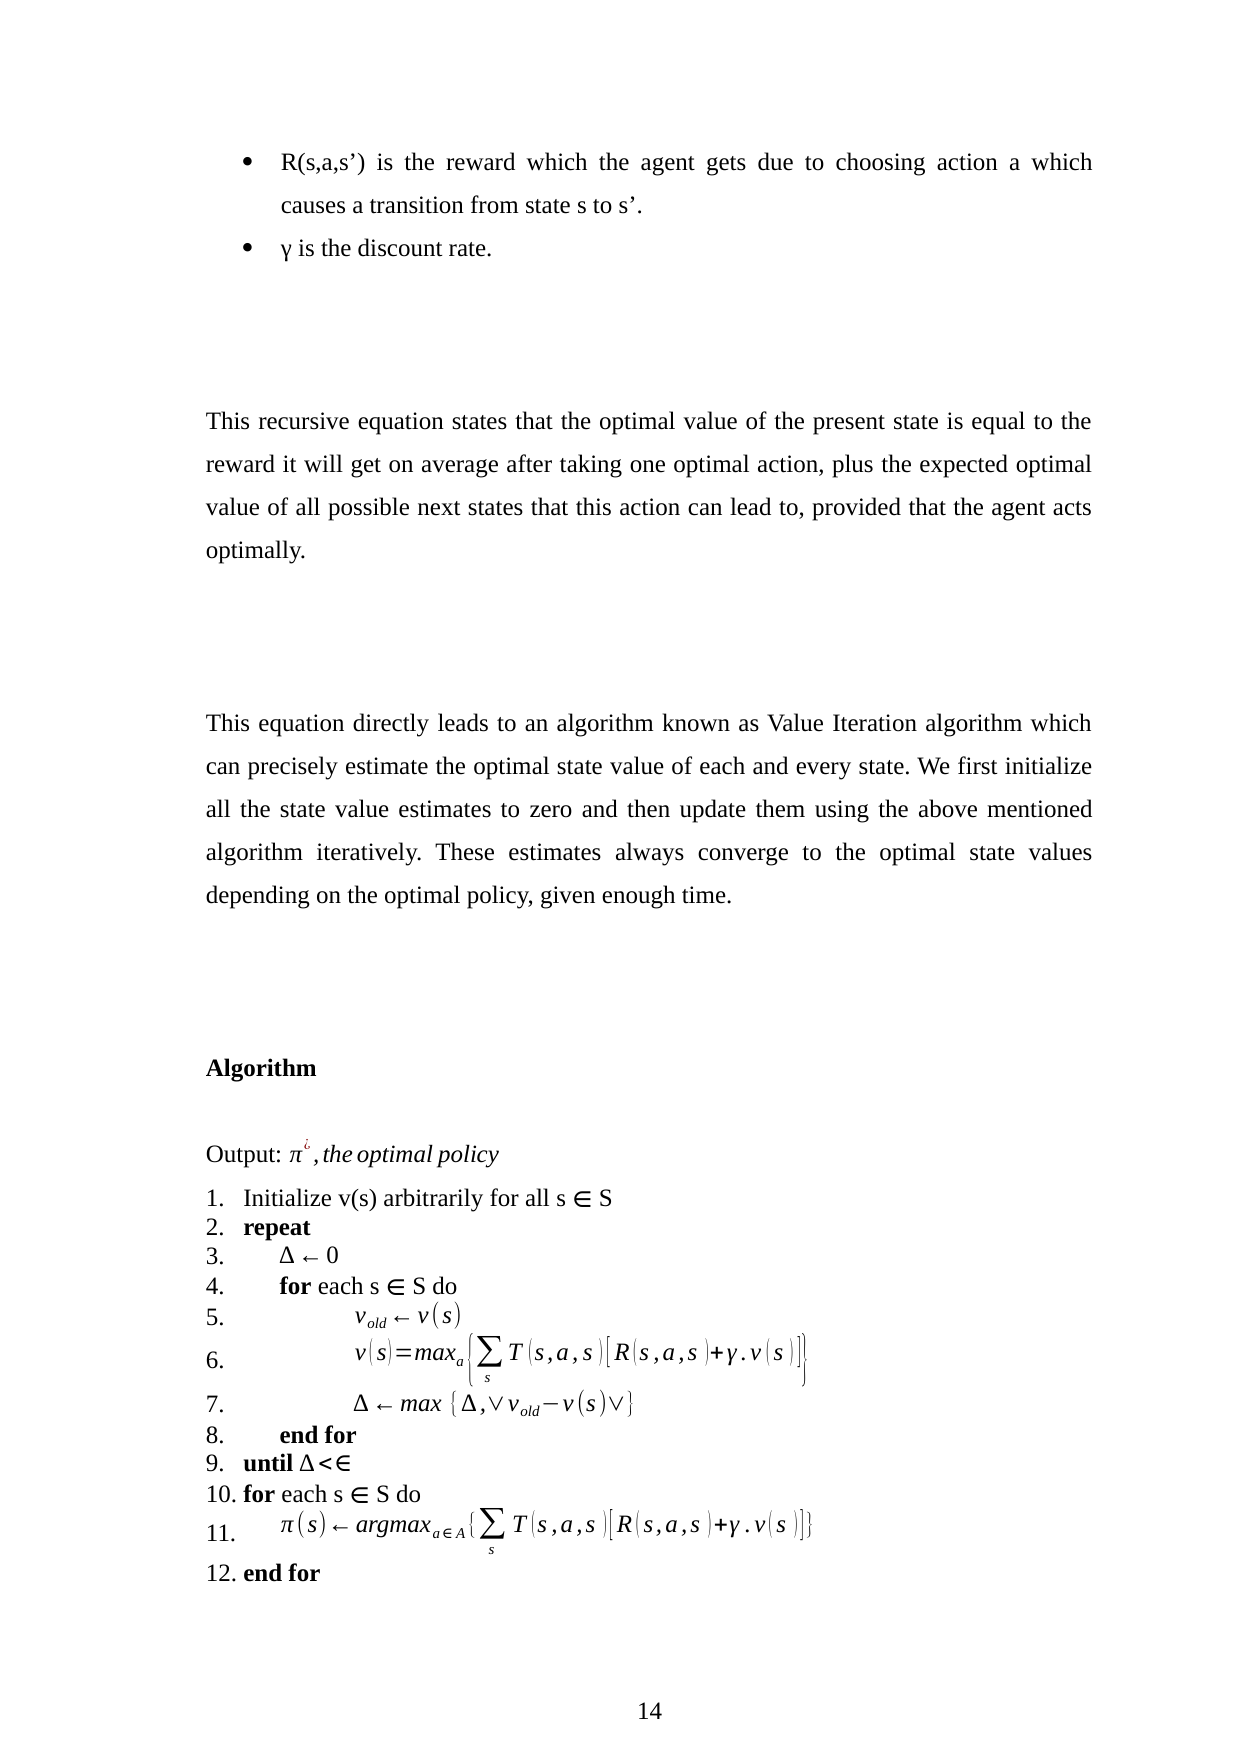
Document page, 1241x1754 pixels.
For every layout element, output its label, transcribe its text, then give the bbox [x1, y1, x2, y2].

text 7. [206, 1388, 1093, 1420]
text 11. [206, 1507, 1093, 1558]
text This recursive equation states that the optimal value of the present state is equal to the reward it will get on average after taking one optimal action, plus the expected optimal value of all possible next states that this action can lead to, provided that the agent acts optimally. [206, 406, 1093, 564]
text 9. until [206, 1448, 1093, 1477]
text Output: [206, 1139, 1093, 1168]
text 8. end for [206, 1420, 1093, 1448]
text 12. end for [206, 1558, 1093, 1587]
text This equation directly leads to an algorithm known as Value Iteration algorithm which can precisely estimate the optimal state value of each and every state. We first initialize all the state value estimates to zero and then update them using the above mentioned algorithm iteratively. These estimates always converge to the optimal state values depending on the optimal policy, given enough time. [206, 708, 1093, 909]
text 1. Initialize v(s) arbitrarily for all s ∈ S [206, 1182, 1093, 1212]
text Algorithm [206, 1053, 1093, 1081]
text 5. [206, 1300, 1093, 1332]
list γ is the discount rate. [243, 233, 1093, 262]
list R(s,a,s’) is the reward which the agent gets due to choosing action a which causes a transition from state s to s’. [243, 147, 1093, 219]
text 3. [206, 1241, 1093, 1270]
text 2. repeat [206, 1212, 1093, 1241]
text 6. [206, 1332, 1093, 1388]
text 10. for each s ∈ S do [206, 1477, 1093, 1507]
text 4. for each s ∈ S do [206, 1270, 1093, 1300]
